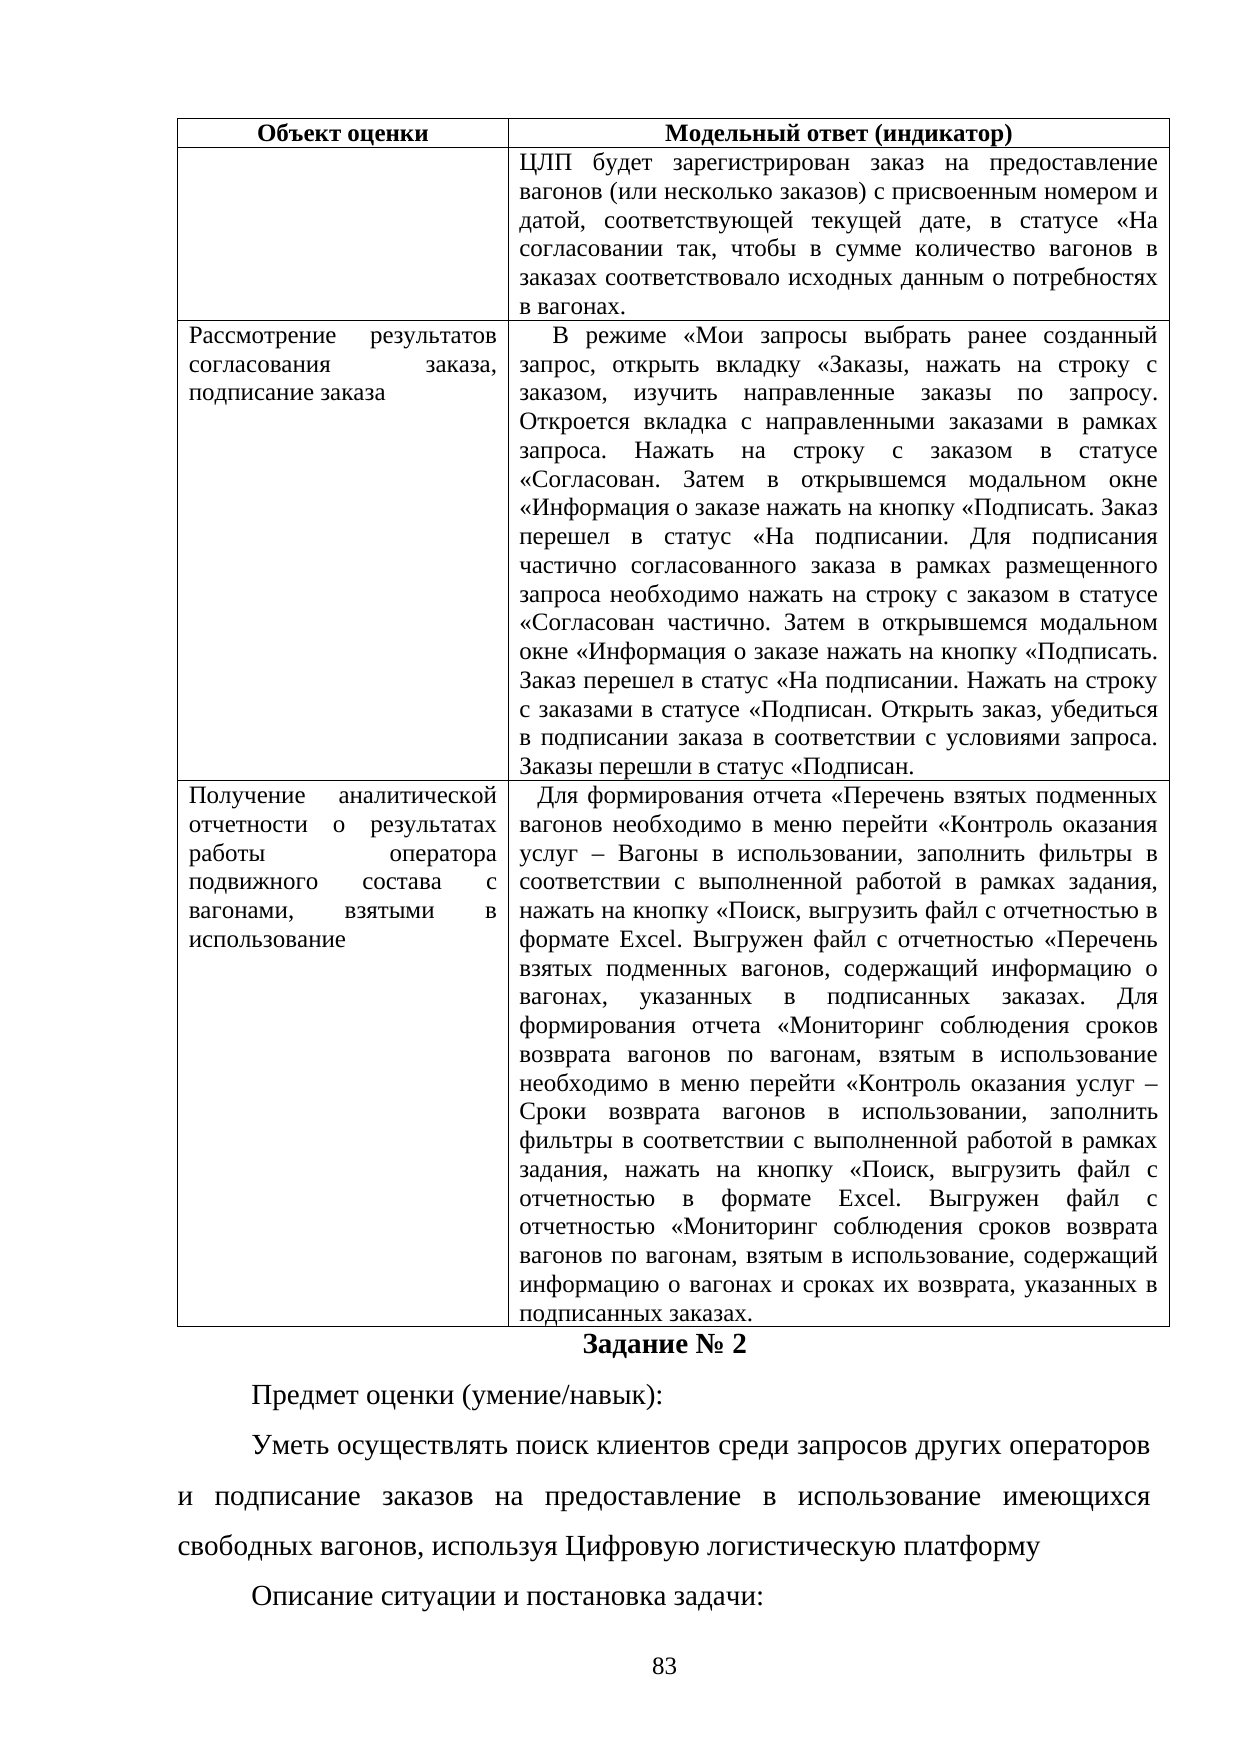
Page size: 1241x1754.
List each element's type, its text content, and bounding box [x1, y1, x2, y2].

text Задание № 2 [177, 1327, 1152, 1360]
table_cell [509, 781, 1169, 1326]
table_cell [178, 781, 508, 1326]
text Предмет оценки (умение/навык): [177, 1377, 1152, 1411]
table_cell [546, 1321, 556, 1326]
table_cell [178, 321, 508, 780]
text Описание ситуации и постановка задачи: [177, 1578, 1152, 1612]
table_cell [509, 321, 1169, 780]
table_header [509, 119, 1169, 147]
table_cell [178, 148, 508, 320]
text Уметь осуществлять поиск клиентов среди запросов других операторов и подписание заказов на предоставление в использование имеющихся свободных вагонов, используя Цифровую логистическую платформу [177, 1427, 1152, 1561]
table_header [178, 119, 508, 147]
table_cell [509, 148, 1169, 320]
